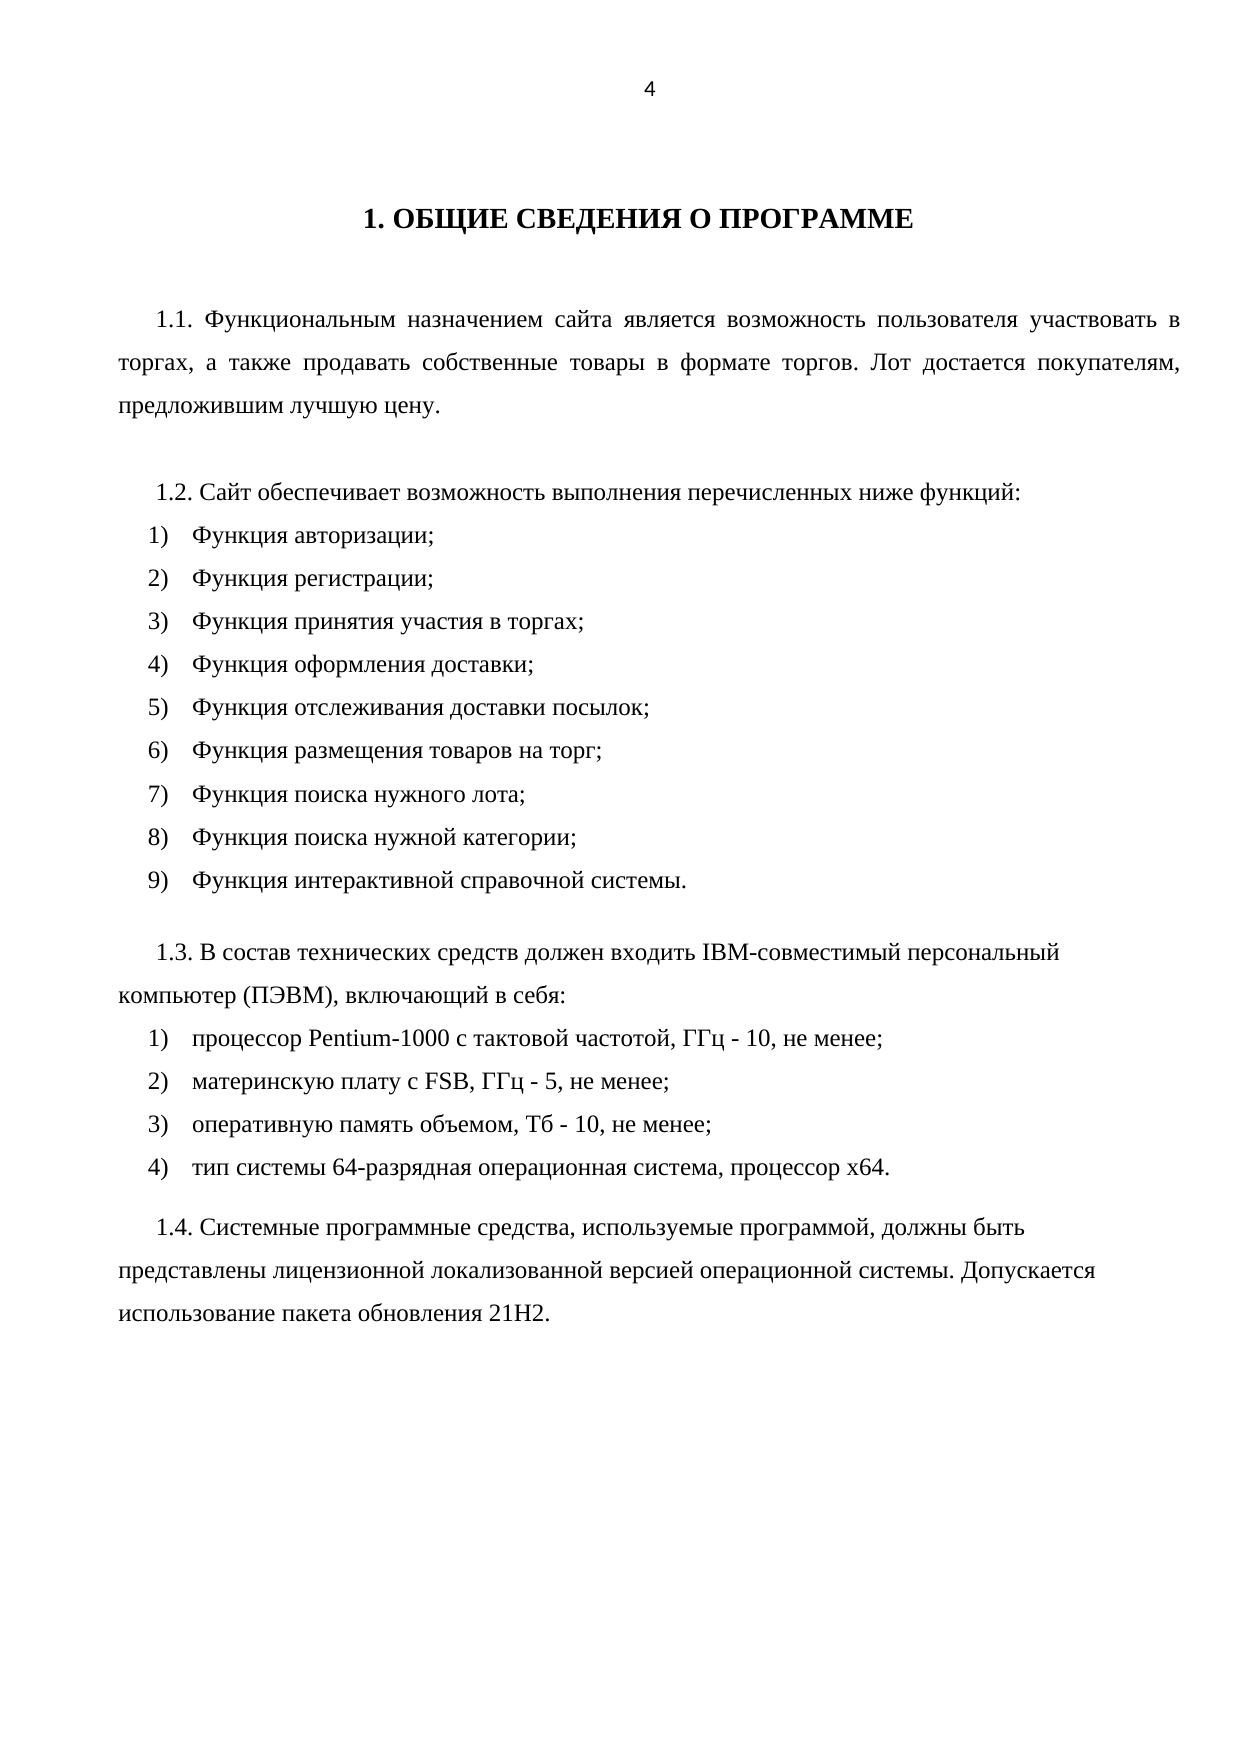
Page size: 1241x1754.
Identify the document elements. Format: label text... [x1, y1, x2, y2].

list 1.2. Сайт обеспечивает возможность выполнения перечисленных ниже функций: [118, 477, 1181, 506]
list Функция интерактивной справочной системы. [118, 865, 1181, 894]
list оперативную память объемом, Тб - 10, не менее; [118, 1109, 1181, 1138]
text 1.4. Системные программные средства, используемые программой, должны быть [156, 1212, 1181, 1241]
text представлены лицензионной локализованной версией операционной системы. Допускается использование пакета обновления 21H2. [118, 1255, 1181, 1327]
list тип системы 64-разрядная операционная система, процессор x64. [118, 1152, 1181, 1181]
list Функция регистрации; [118, 563, 1181, 592]
list 1.1. Функциональным назначением сайта является возможность пользователя участвовать в торгах, а также продавать собственные товары в формате торгов. Лот достается покупателям, предложившим лучшую цену. [118, 304, 1181, 419]
list процессор Pentium-1000 с тактовой частотой, ГГц - 10, не менее; [118, 1023, 1181, 1052]
list Функция отслеживания доставки посылок; [118, 692, 1181, 721]
list 1.3. В состав технических средств должен входить IBM-совместимый персональный компьютер (ПЭВМ), включающий в себя: [118, 937, 1181, 1009]
list Функция размещения товаров на торг; [118, 736, 1181, 764]
list Функция принятия участия в торгах; [118, 606, 1181, 635]
list материнскую плату с FSB, ГГц - 5, не менее; [118, 1066, 1181, 1095]
list ОБЩИЕ СВЕДЕНИЯ О ПРОГРАММЕ [88, 201, 1181, 234]
list Функция оформления доставки; [118, 649, 1181, 678]
list Функция поиска нужного лота; [118, 779, 1181, 807]
list Функция поиска нужной категории; [118, 822, 1181, 851]
list Функция авторизации; [118, 520, 1181, 549]
